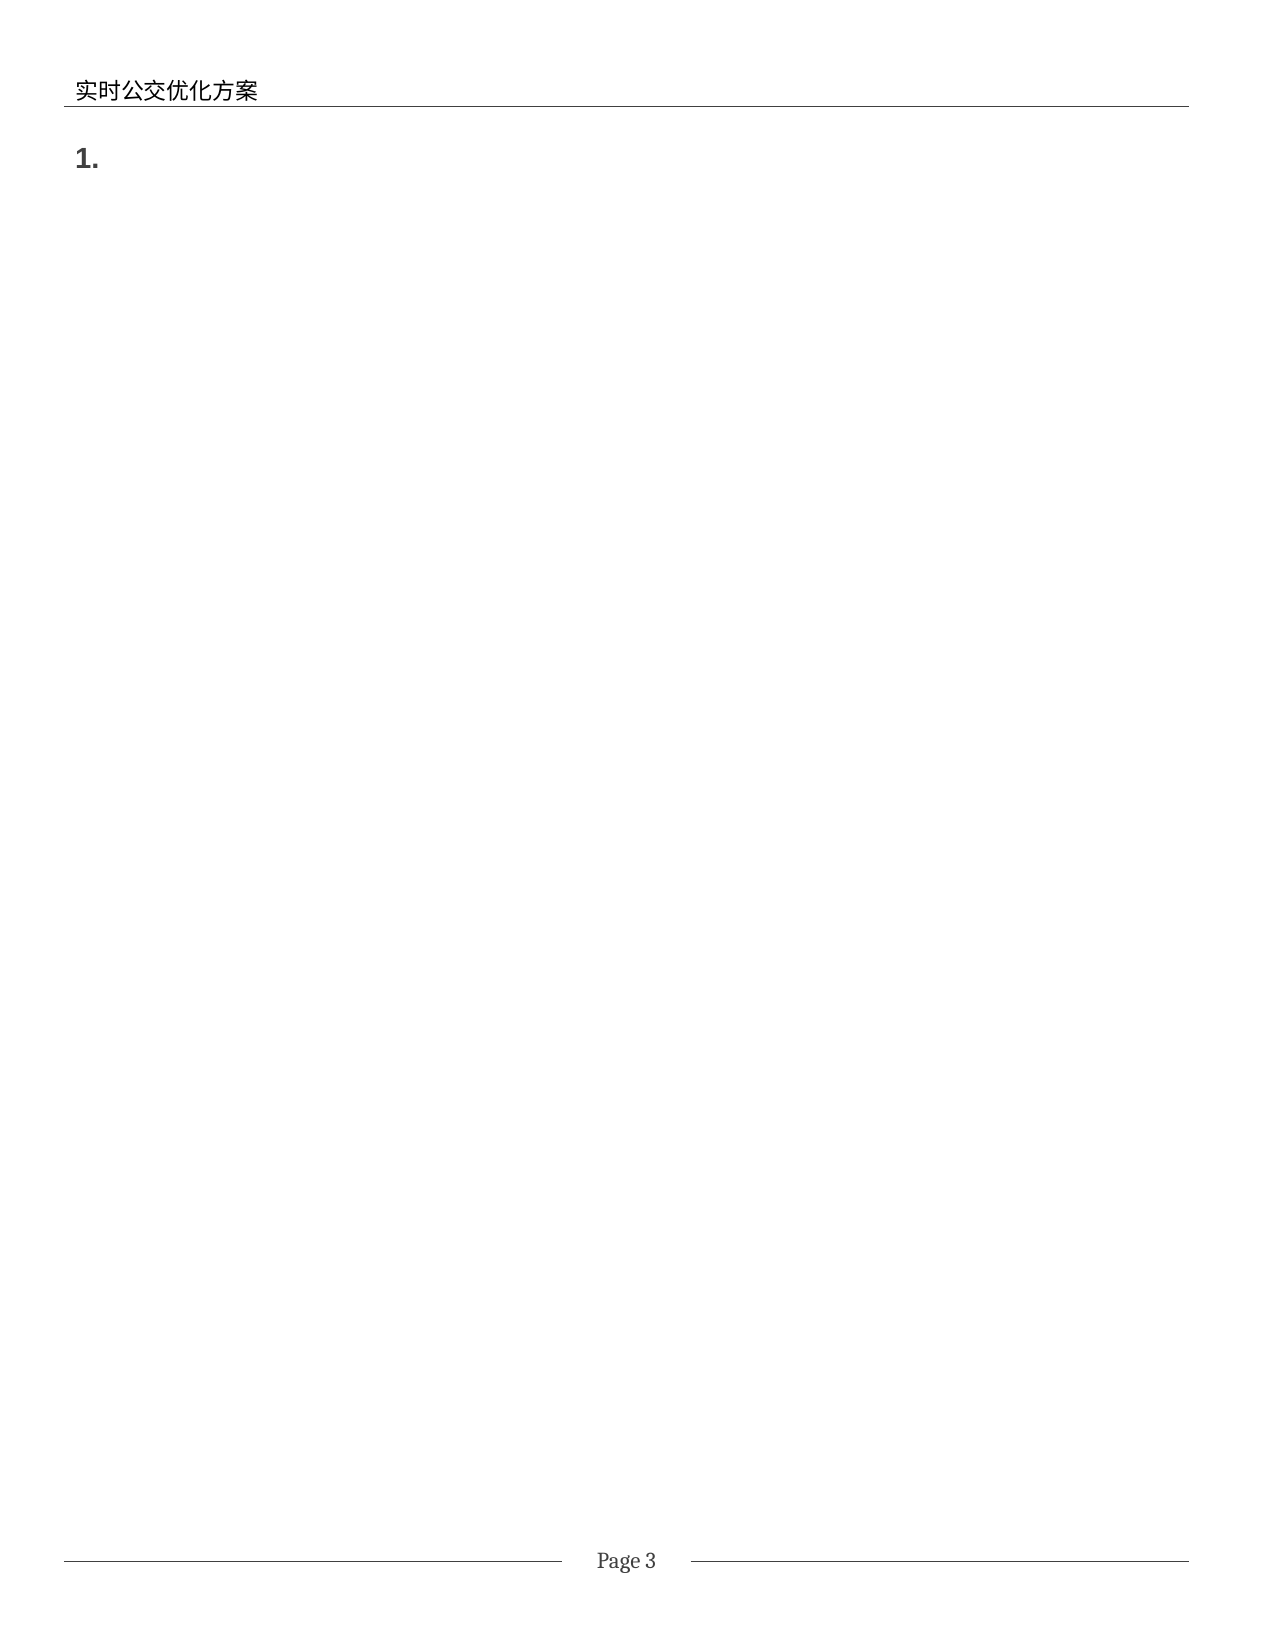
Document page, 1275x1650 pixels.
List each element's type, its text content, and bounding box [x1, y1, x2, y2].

subtitle 换乘 [75, 141, 1200, 175]
